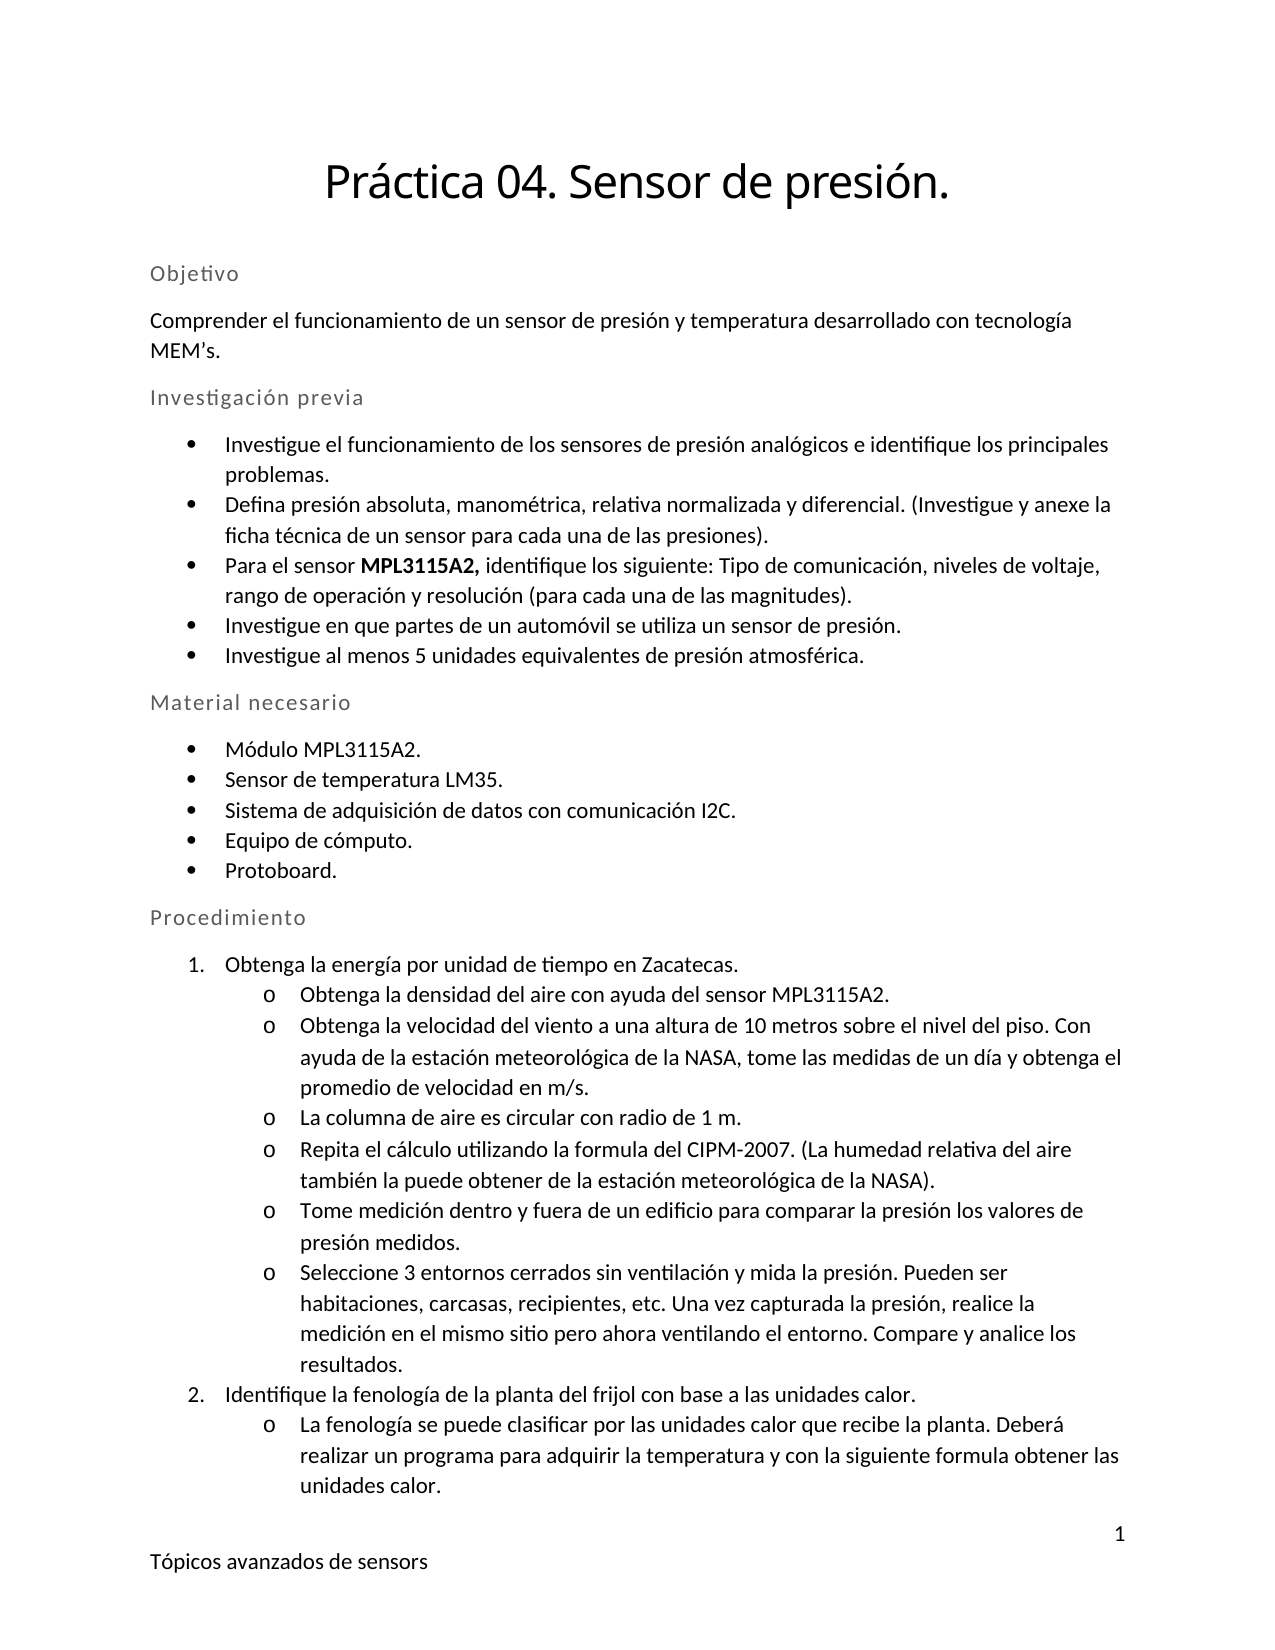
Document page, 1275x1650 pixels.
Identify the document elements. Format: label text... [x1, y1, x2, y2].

list La fenología se puede clasificar por las unidades calor que recibe la planta. Deberá realizar un programa para adquirir la temperatura y con la siguiente formula obtener las unidades calor. [262, 1410, 1125, 1500]
list Sensor de temperatura LM35. [187, 766, 1125, 793]
list Investigue al menos 5 unidades equivalentes de presión atmosférica. [187, 642, 1125, 669]
list Defina presión absoluta, manométrica, relativa normalizada y diferencial. (Investigue y anexe la ficha técnica de un sensor para cada una de las presiones). [187, 491, 1125, 549]
list Repita el cálculo utilizando la formula del CIPM-2007. (La humedad relativa del aire también la puede obtener de la estación meteorológica de la NASA). [262, 1135, 1125, 1194]
subtitle Material necesario [150, 688, 1125, 716]
list Investigue el funcionamiento de los sensores de presión analógicos e identifique los principales problemas. [187, 430, 1125, 488]
list Equipo de cómputo. [187, 826, 1125, 854]
subtitle Investigación previa [150, 383, 1125, 411]
list Protoboard. [187, 856, 1125, 884]
subtitle Objetivo [150, 259, 1125, 287]
list Identifique la fenología de la planta del frijol con base a las unidades calor. [187, 1380, 1125, 1408]
list Procedimiento [150, 903, 1125, 931]
list Sistema de adquisición de datos con comunicación I2C. [187, 796, 1125, 824]
list Seleccione 3 entornos cerrados sin ventilación y mida la presión. Pueden ser habitaciones, carcasas, recipientes, etc. Una vez capturada la presión, realice la medición en el mismo sitio pero ahora ventilando el entorno. Compare y analice los resultados. [262, 1258, 1125, 1378]
list Obtenga la densidad del aire con ayuda del sensor MPL3115A2. [262, 980, 1125, 1009]
list Para el sensor MPL3115A2, identifique los siguiente: Tipo de comunicación, niveles de voltaje, rango de operación y resolución (para cada una de las magnitudes). [187, 551, 1125, 609]
title Práctica 04. Sensor de presión. [150, 150, 1125, 212]
list Investigue en que partes de un automóvil se utiliza un sensor de presión. [187, 611, 1125, 639]
list Tome medición dentro y fuera de un edificio para comparar la presión los valores de presión medidos. [262, 1196, 1125, 1256]
list Obtenga la velocidad del viento a una altura de 10 metros sobre el nivel del piso. Con ayuda de la estación meteorológica de la NASA, tome las medidas de un día y obtenga el promedio de velocidad en m/s. [262, 1012, 1125, 1101]
list Obtenga la energía por unidad de tiempo en Zacatecas. [187, 950, 1125, 978]
list Módulo MPL3115A2. [187, 735, 1125, 763]
text Comprender el funcionamiento de un sensor de presión y temperatura desarrollado con tecnología MEM’s. [150, 306, 1125, 364]
list La columna de aire es circular con radio de 1 m. [262, 1103, 1125, 1132]
